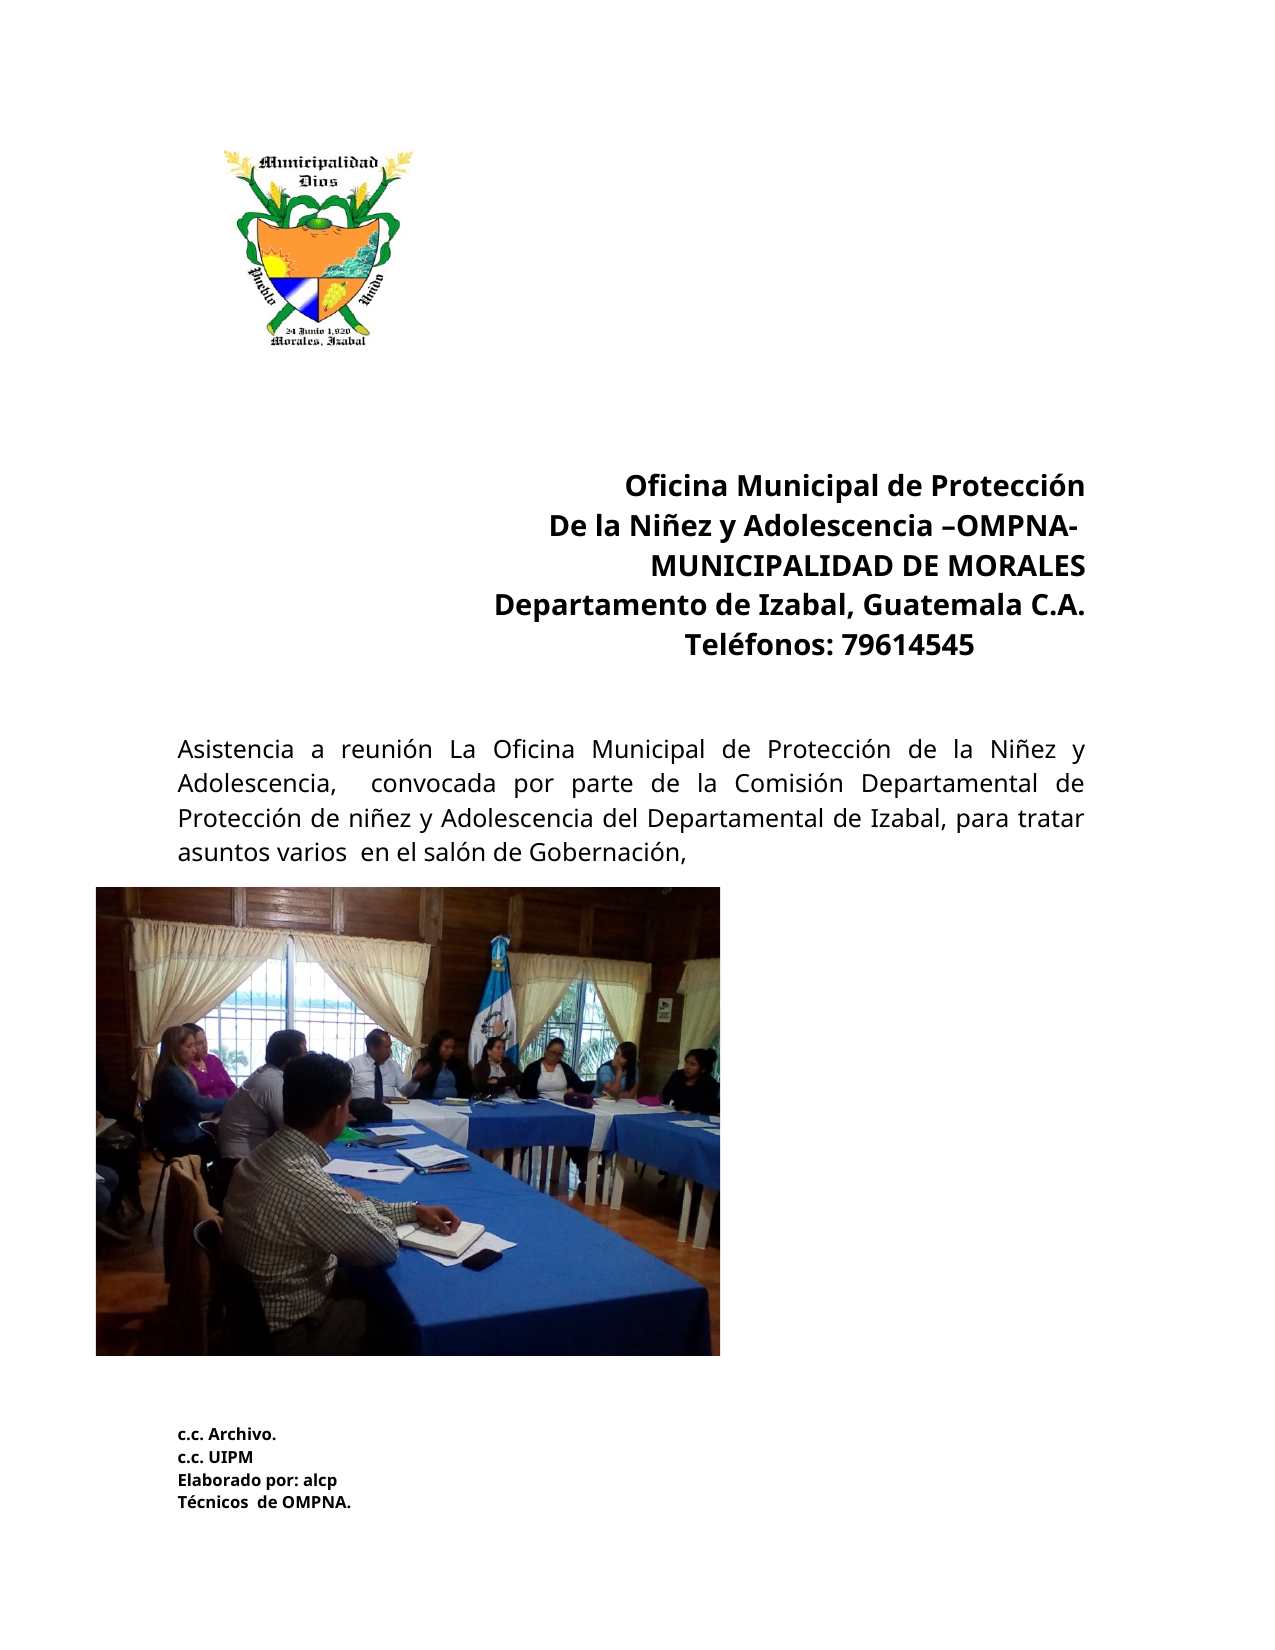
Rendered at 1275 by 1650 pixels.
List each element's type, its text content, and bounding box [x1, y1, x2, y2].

text Departamento de Izabal, Guatemala C.A. [177, 584, 1086, 624]
picture [223, 150, 413, 346]
text MUNICIPALIDAD DE MORALES [177, 545, 1086, 584]
picture [95, 887, 721, 1356]
text Oficina Municipal de Protección [177, 466, 1086, 505]
text Asistencia a reunión La Oficina Municipal de Protección de la Niñez y Adolescencia, convocada por parte de la Comisión Departamental de Protección de niñez y Adolescencia del Departamental de Izabal, para tratar asuntos varios en el salón de Gobernación, [177, 732, 1086, 868]
text De la Niñez y Adolescencia –OMPNA- [177, 505, 1086, 545]
text Teléfonos: 79614545 [177, 624, 1086, 664]
